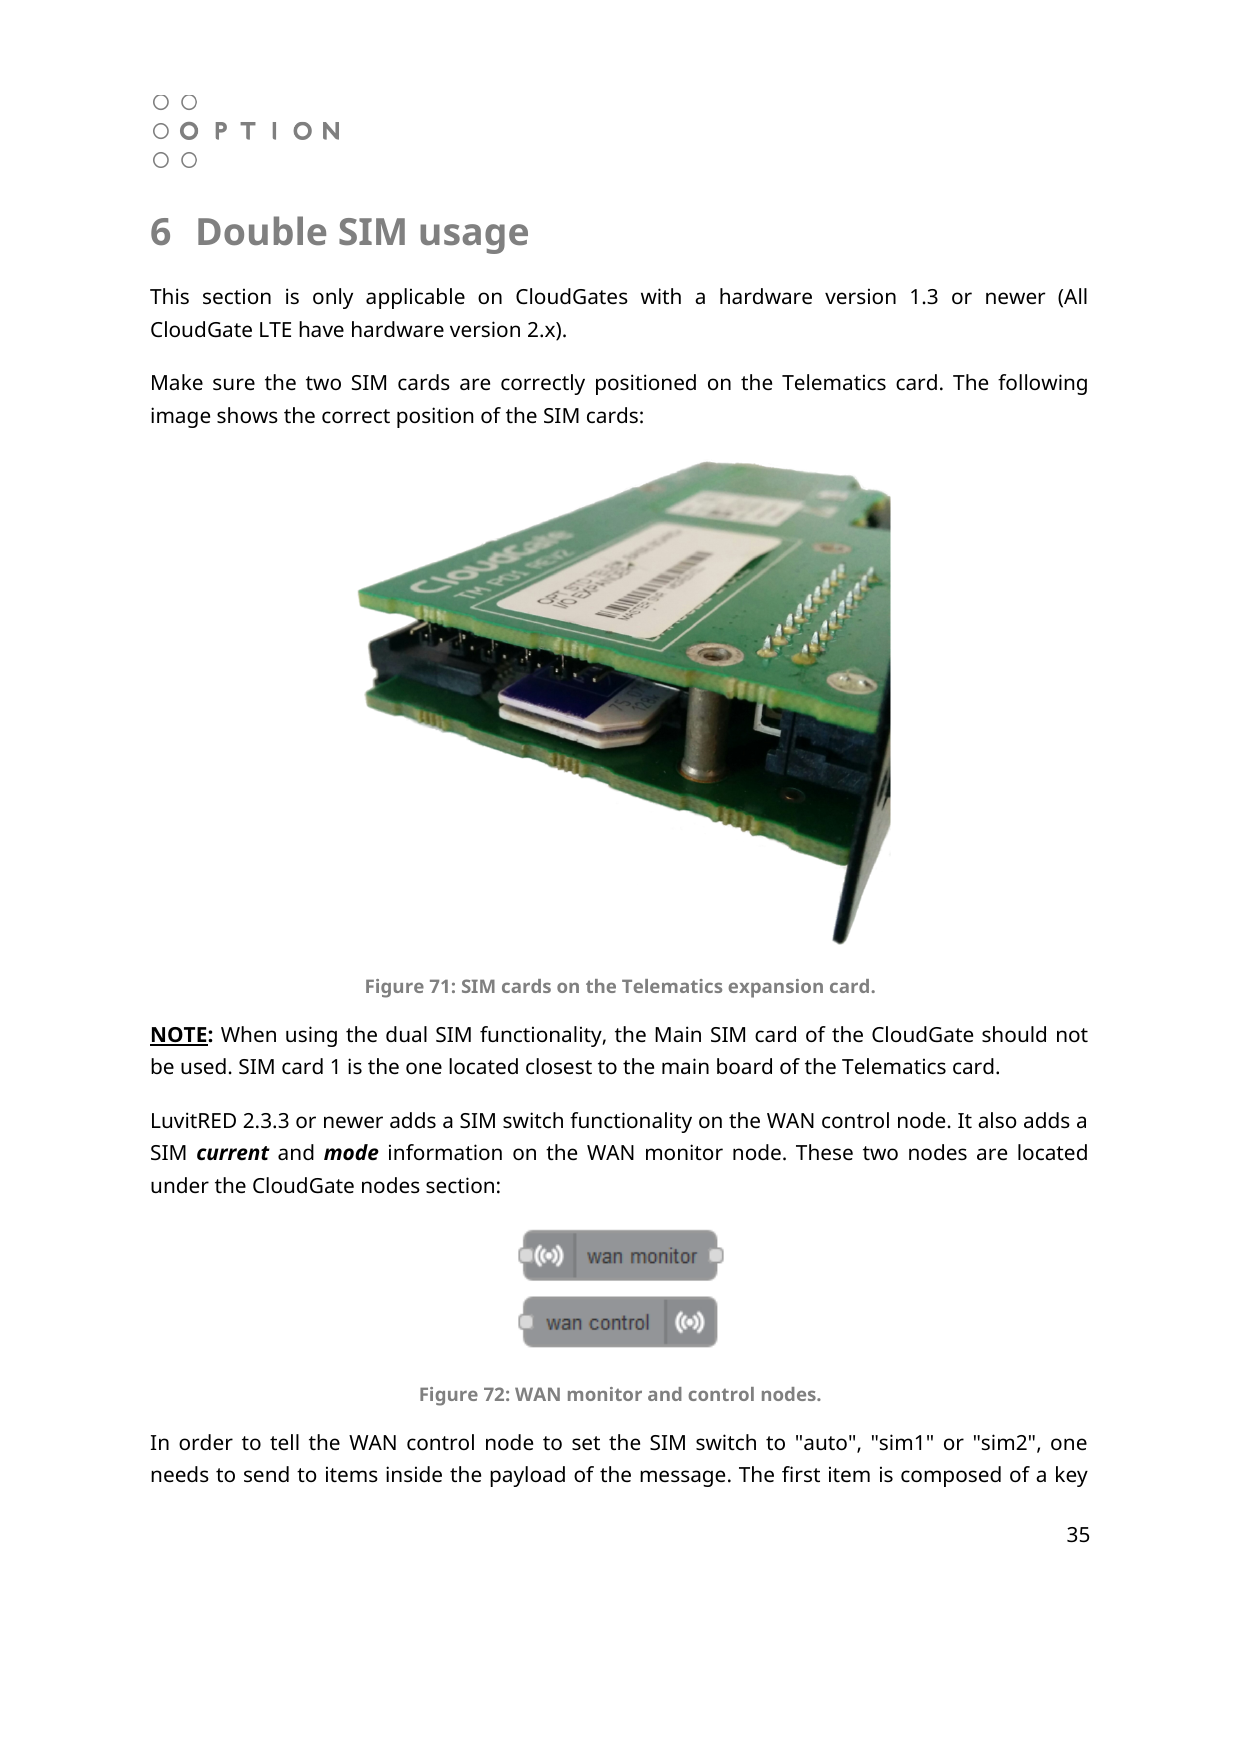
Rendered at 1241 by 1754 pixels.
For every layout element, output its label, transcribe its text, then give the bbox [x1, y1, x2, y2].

text LuvitRED 2.3.3 or newer adds a SIM switch functionality on the WAN control node. It also adds a SIM current and mode information on the WAN monitor node. These two nodes are located under the CloudGate nodes section: [150, 1106, 1090, 1199]
subtitle Double SIM usage [150, 206, 1090, 257]
picture [514, 1224, 727, 1357]
text NOTE: When using the dual SIM functionality, the Main SIM card of the CloudGate should not be used. SIM card 1 is the one located closest to the main board of the Telematics card. [150, 1020, 1090, 1081]
text Make sure the two SIM cards are correctly positioned on the Telematics card. The following image shows the correct position of the SIM cards: [150, 368, 1090, 429]
picture [349, 454, 891, 949]
text This section is only applicable on CloudGates with a hardware version 1.3 or newer (All CloudGate LTE have hardware version 2.x). [150, 282, 1090, 343]
picture [153, 95, 339, 168]
